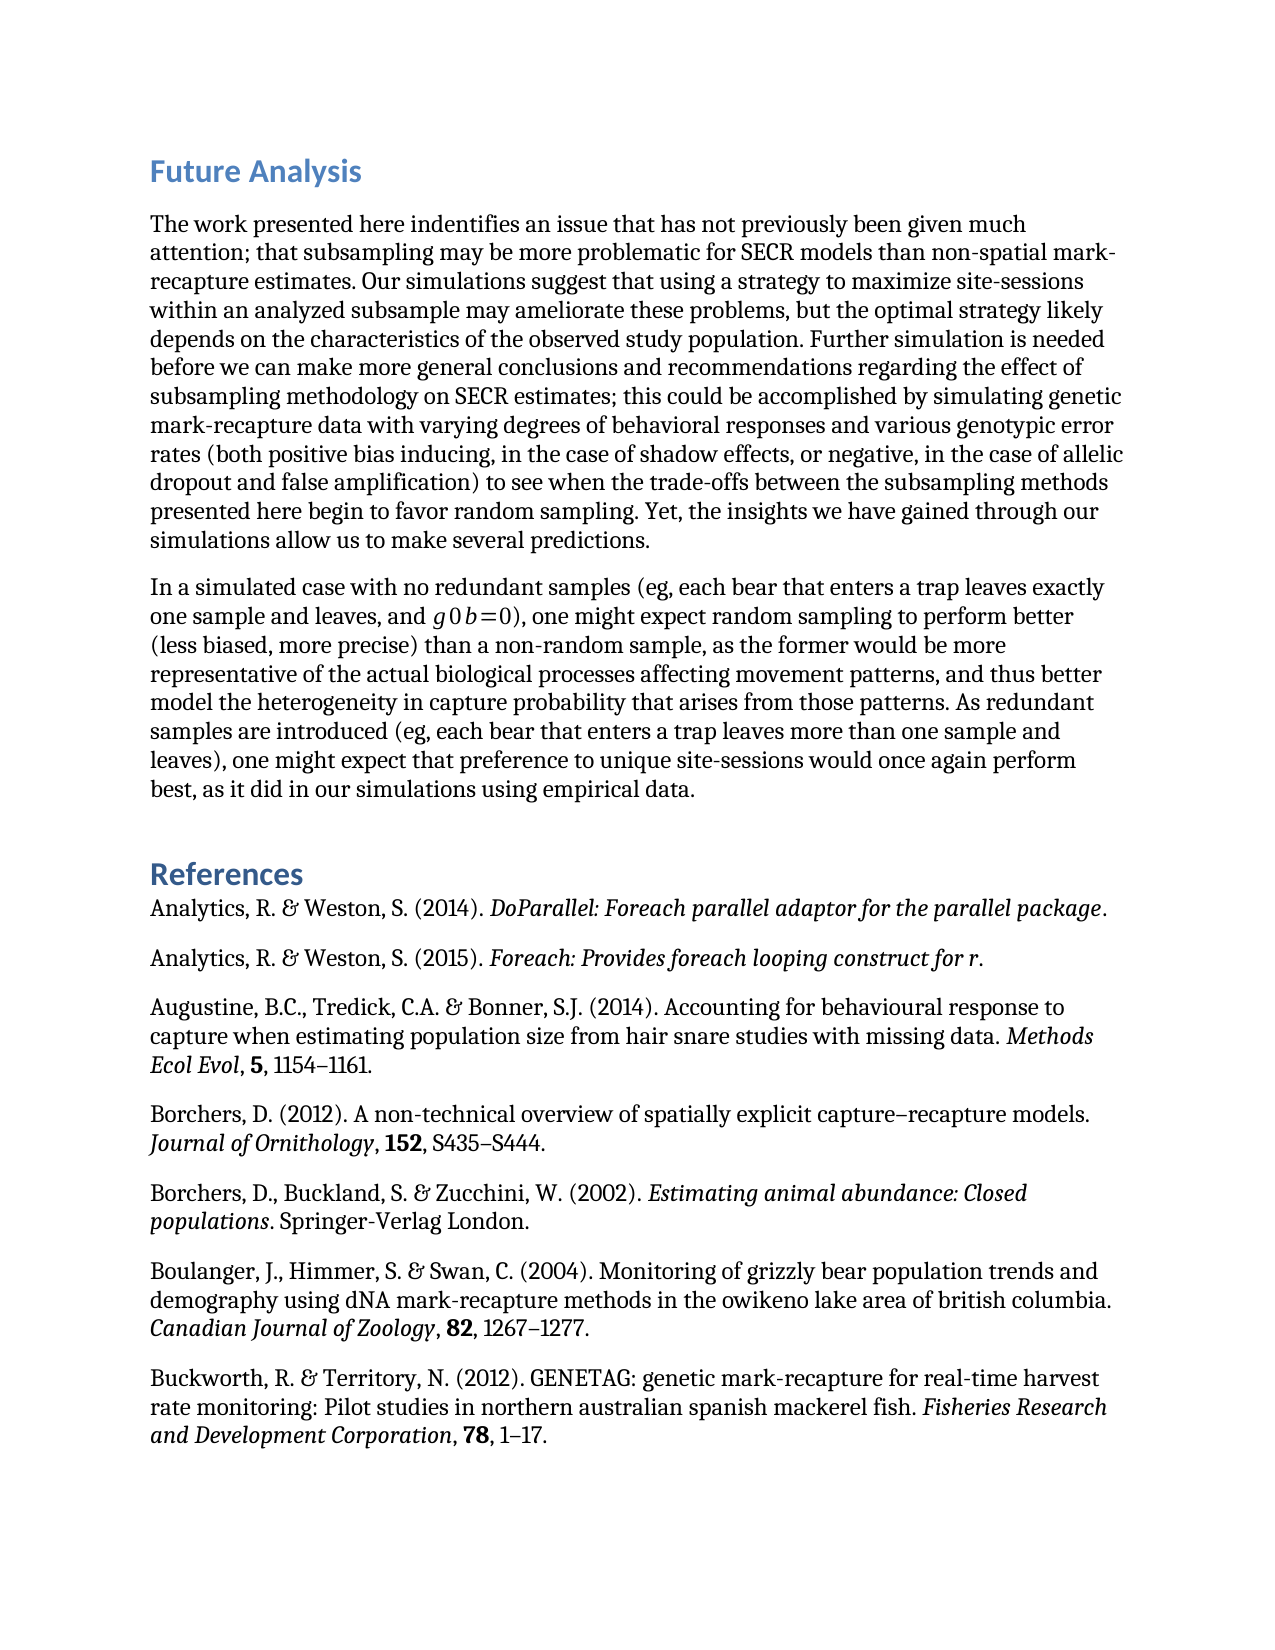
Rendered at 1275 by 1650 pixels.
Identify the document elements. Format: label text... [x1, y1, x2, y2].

text Boulanger, J., Himmer, S. & Swan, C. (2004). Monitoring of grizzly bear population trends and demography using dNA mark-recapture methods in the owikeno lake area of british columbia. Canadian Journal of Zoology, 82, 1267–1277. [150, 1257, 1125, 1343]
subtitle References [150, 853, 1125, 894]
text The work presented here indentifies an issue that has not previously been given much attention; that subsampling may be more problematic for SECR models than non-spatial mark-recapture estimates. Our simulations suggest that using a strategy to maximize site-sessions within an analyzed subsample may ameliorate these problems, but the optimal strategy likely depends on the characteristics of the observed study population. Further simulation is needed before we can make more general conclusions and recommendations regarding the effect of subsampling methodology on SECR estimates; this could be accomplished by simulating genetic mark-recapture data with varying degrees of behavioral responses and various genotypic error rates (both positive bias inducing, in the case of shadow effects, or negative, in the case of allelic dropout and false amplification) to see when the trade-offs between the subsampling methods presented here begin to favor random sampling. Yet, the insights we have gained through our simulations allow us to make several predictions. [150, 209, 1125, 554]
text Analytics, R. & Weston, S. (2015). Foreach: Provides foreach looping construct for r. [150, 943, 1125, 972]
text Buckworth, R. & Territory, N. (2012). GENETAG: genetic mark-recapture for real-time harvest rate monitoring: Pilot studies in northern australian spanish mackerel fish. Fisheries Research and Development Corporation, 78, 1–17. [150, 1364, 1125, 1450]
subtitle Future Analysis [150, 150, 1125, 191]
text Analytics, R. & Weston, S. (2014). DoParallel: Foreach parallel adaptor for the parallel package. [150, 894, 1125, 923]
text Borchers, D. (2012). A non-technical overview of spatially explicit capture–recapture models. Journal of Ornithology, 152, S435–S444. [150, 1100, 1125, 1158]
text Borchers, D., Buckland, S. & Zucchini, W. (2002). Estimating animal abundance: Closed populations. Springer-Verlag London. [150, 1178, 1125, 1236]
text In a simulated case with no redundant samples (eg, each bear that enters a trap leaves exactly one sample and leaves, and ), one might expect random sampling to perform better (less biased, more precise) than a non-random sample, as the former would be more representative of the actual biological processes affecting movement patterns, and thus better model the heterogeneity in capture probability that arises from those patterns. As redundant samples are introduced (eg, each bear that enters a trap leaves more than one sample and leaves), one might expect that preference to unique site-sessions would once again perform best, as it did in our simulations using empirical data. [150, 573, 1125, 803]
text Augustine, B.C., Tredick, C.A. & Bonner, S.J. (2014). Accounting for behavioural response to capture when estimating population size from hair snare studies with missing data. Methods Ecol Evol, 5, 1154–1161. [150, 993, 1125, 1079]
